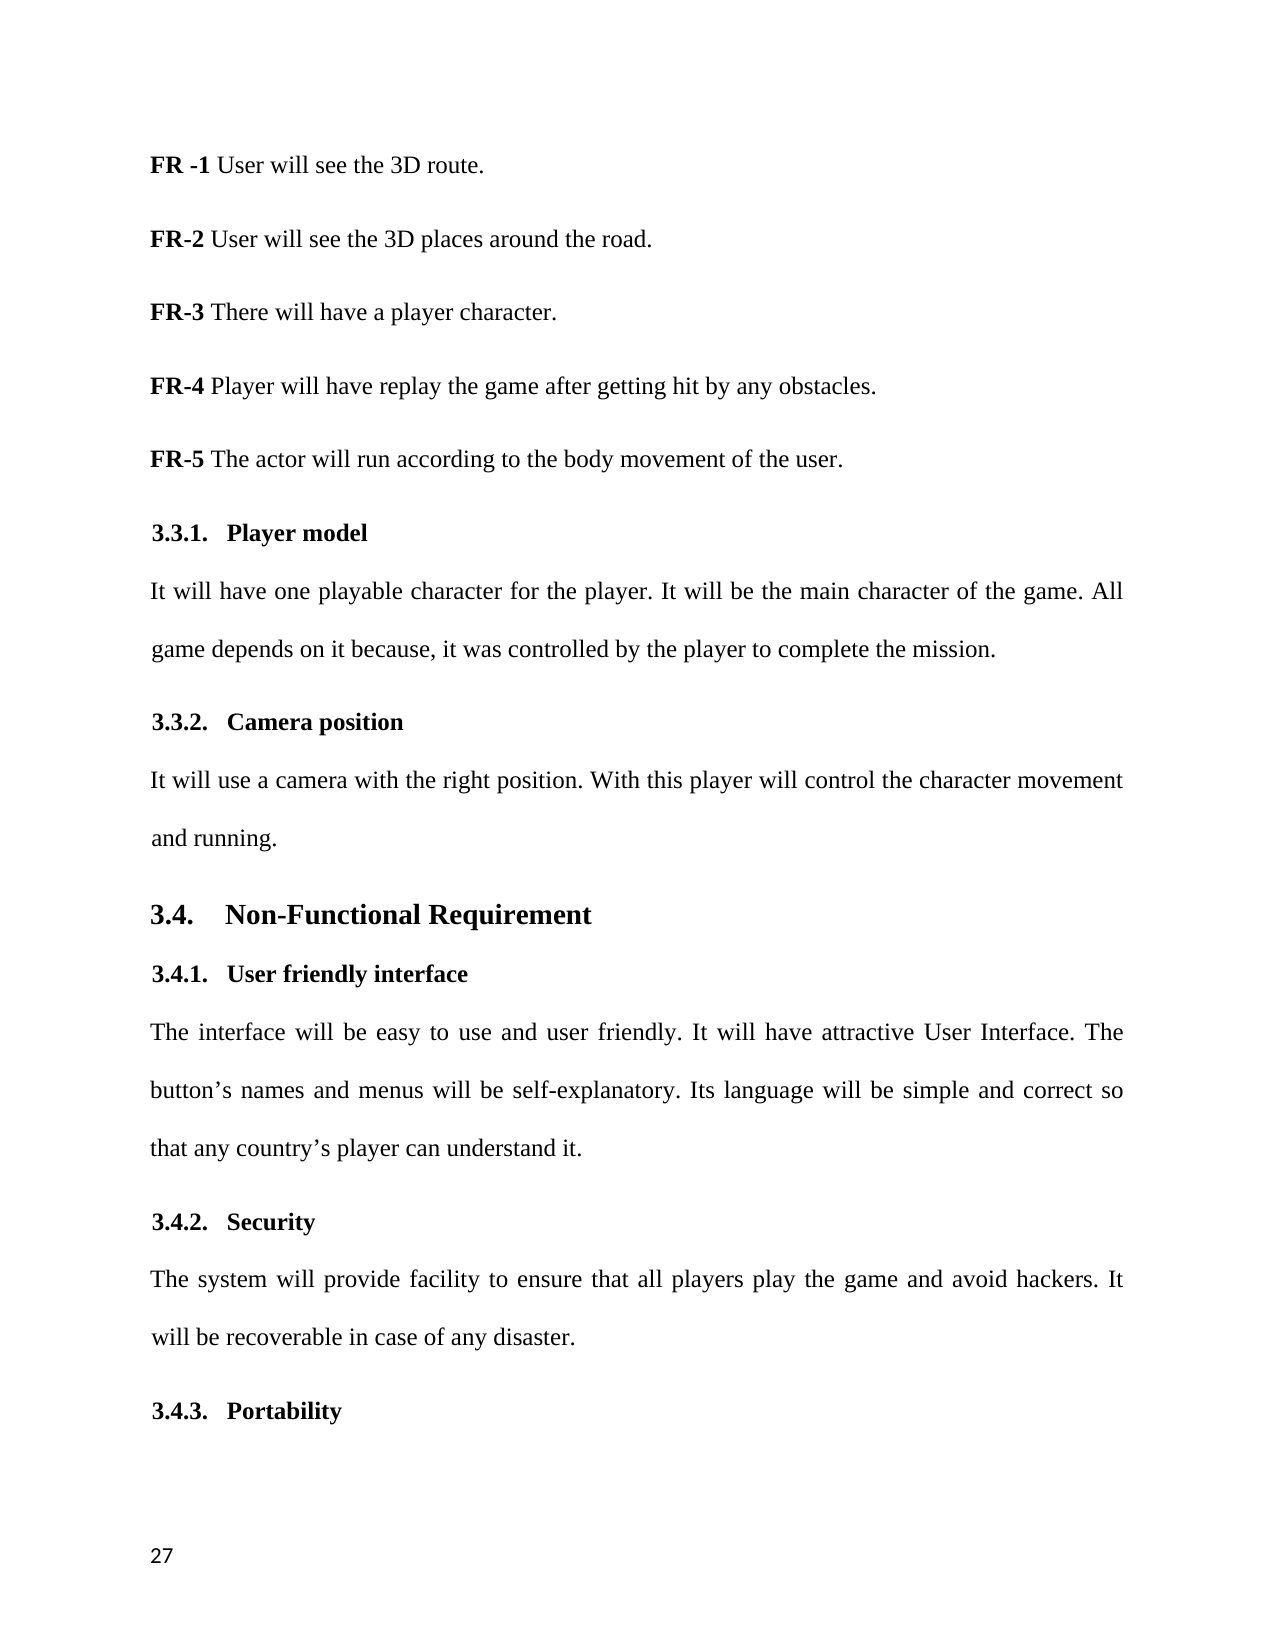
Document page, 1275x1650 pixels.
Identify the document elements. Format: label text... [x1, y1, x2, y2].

text FR-3 There will have a player character. [150, 297, 1124, 326]
text The interface will be easy to use and user friendly. It will have attractive User Interface. The button’s names and menus will be self-explanatory. Its language will be simple and correct so that any country’s player can understand it. [150, 1017, 1124, 1162]
text FR-4 Player will have replay the game after getting hit by any obstacles. [150, 371, 1124, 400]
subtitle Non-Functional Requirement [150, 897, 1125, 930]
text FR-2 User will see the 3D places around the road. [150, 224, 1124, 252]
text It will have one playable character for the player. It will be the main character of the game. All game depends on it because, it was controlled by the player to complete the mission. [150, 576, 1124, 663]
subtitle User friendly interface [152, 959, 1125, 988]
text FR-5 The actor will run according to the body movement of the user. [150, 444, 1124, 473]
subtitle Player model [152, 518, 1125, 547]
subtitle Camera position [152, 707, 1125, 736]
text It will use a camera with the right position. With this player will control the character movement and running. [150, 765, 1124, 852]
text FR -1 User will see the 3D route. [150, 150, 1124, 179]
text The system will provide facility to ensure that all players play the game and avoid hackers. It will be recoverable in case of any disaster. [150, 1264, 1124, 1351]
subtitle Security [152, 1207, 1125, 1235]
list Portability [152, 1396, 1125, 1425]
